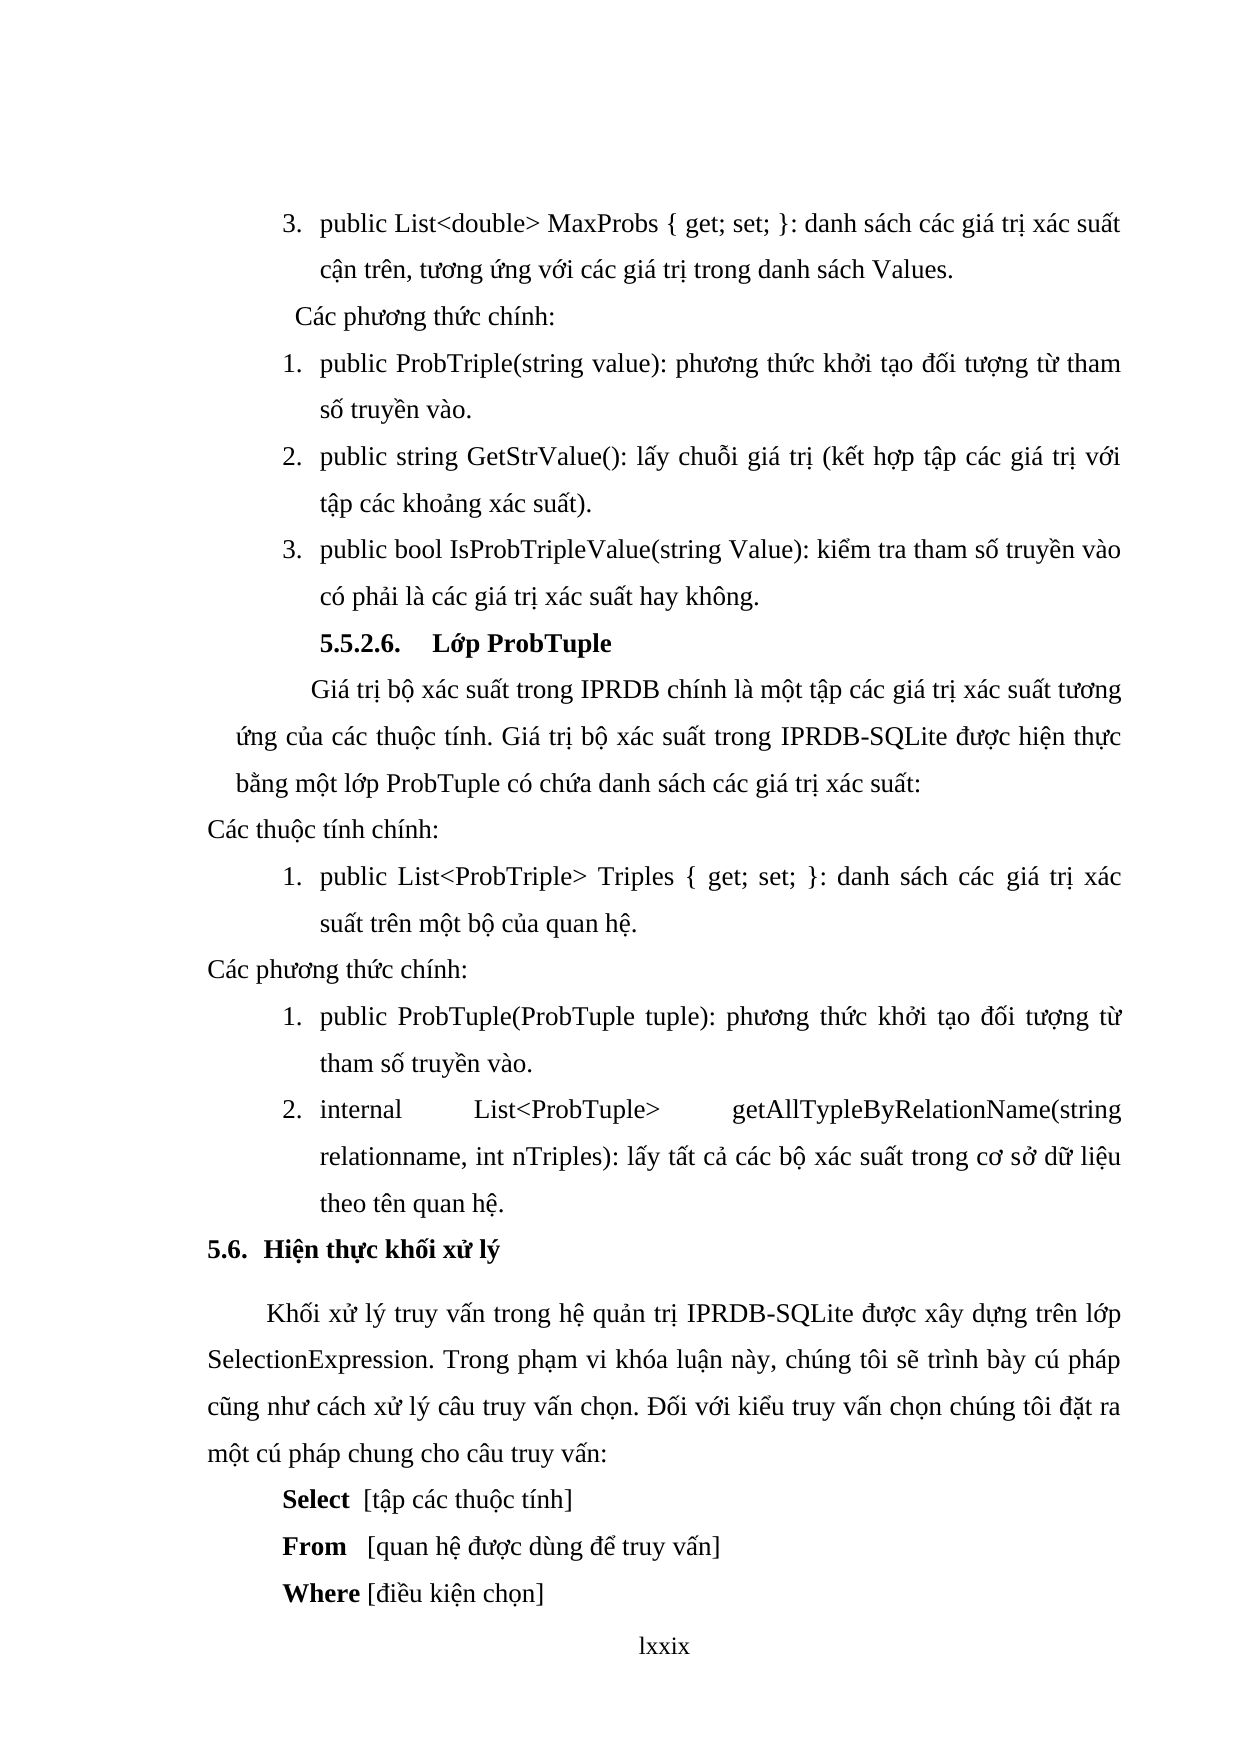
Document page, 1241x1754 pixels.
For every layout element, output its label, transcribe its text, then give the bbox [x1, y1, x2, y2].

list public ProbTuple(ProbTuple tuple): phương thức khởi tạo đối tượng từ tham số truyền vào. [282, 1000, 1122, 1078]
list internal List<ProbTuple> getAllTypleByRelationName(string relationname, int nTriples): lấy tất cả các bộ xác suất trong cơ sở dữ liệu theo tên quan hệ. [282, 1094, 1122, 1218]
list public bool IsProbTripleValue(string Value): kiểm tra tham số truyền vào có phải là các giá trị xác suất hay không. [282, 534, 1122, 611]
list Select [tập các thuộc tính] [282, 1484, 1122, 1515]
list public ProbTriple(string value): phương thức khởi tạo đối tượng từ tham số truyền vào. [282, 347, 1122, 425]
list Lớp ProbTuple [319, 627, 1122, 658]
list Where [điều kiện chọn] [282, 1577, 1122, 1608]
text Các phương thức chính: [207, 954, 1122, 985]
list public List<ProbTriple> Triples { get; set; }: danh sách các giá trị xác suất trên một bộ của quan hệ. [282, 860, 1122, 938]
subtitle Hiện thực khối xử lý [207, 1234, 1122, 1265]
list From [quan hệ được dùng để truy vấn] [282, 1530, 1122, 1561]
list public string GetStrValue(): lấy chuỗi giá trị (kết hợp tập các giá trị với tập các khoảng xác suất). [282, 440, 1122, 518]
text Các thuộc tính chính: [207, 814, 1122, 845]
text Giá trị bộ xác suất trong IPRDB chính là một tập các giá trị xác suất tương ứng của các thuộc tính. Giá trị bộ xác suất trong IPRDB-SQLite được hiện thực bằng một lớp ProbTuple có chứa danh sách các giá trị xác suất: [236, 674, 1122, 798]
text Các phương thức chính: [236, 300, 1122, 331]
list Khối xử lý truy vấn trong hệ quản trị IPRDB-SQLite được xây dựng trên lớp SelectionExpression. Trong phạm vi khóa luận này, chúng tôi sẽ trình bày cú pháp cũng như cách xử lý câu truy vấn chọn. Đối với kiểu truy vấn chọn chúng tôi đặt ra một cú pháp chung cho câu truy vấn: [207, 1297, 1122, 1468]
list public List<double> MaxProbs { get; set; }: danh sách các giá trị xác suất cận trên, tương ứng với các giá trị trong danh sách Values. [282, 207, 1122, 285]
